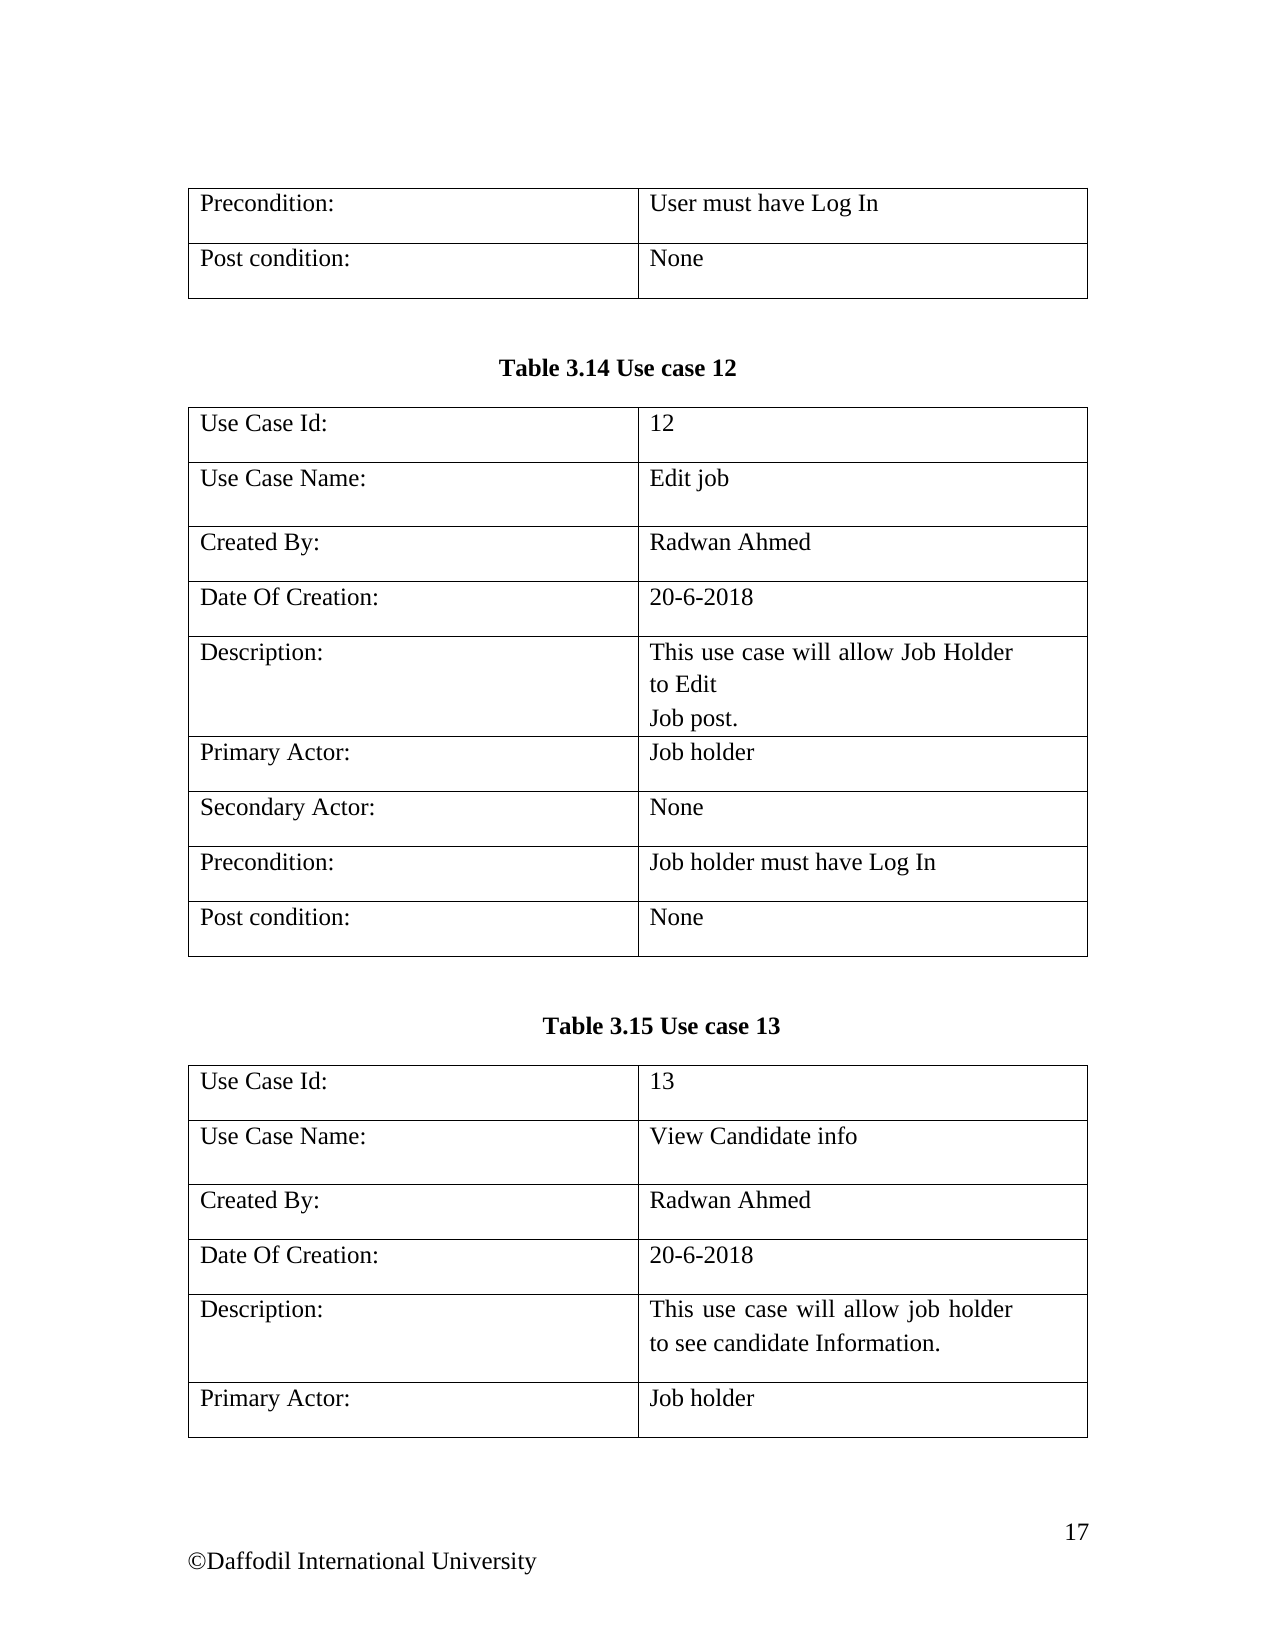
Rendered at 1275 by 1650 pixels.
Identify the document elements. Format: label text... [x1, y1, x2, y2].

table_cell Radwan Ahmed [639, 527, 1087, 581]
table_cell Radwan Ahmed [639, 1185, 1087, 1239]
table_cell Precondition: [189, 189, 638, 242]
table_cell Precondition: [189, 847, 638, 901]
table_cell None [639, 244, 1087, 297]
table_cell Primary Actor: [189, 737, 638, 791]
table_cell Use Case Name: [189, 463, 638, 526]
table_cell Created By: [189, 1185, 638, 1239]
table_cell 20-6-2018 [639, 582, 1087, 636]
table_header Use Case Id: [189, 408, 638, 462]
table_cell None [639, 792, 1087, 846]
table_cell Post condition: [189, 902, 638, 956]
table_header 13 [639, 1066, 1087, 1120]
table_cell 20-6-2018 [639, 1240, 1087, 1293]
table_cell This use case will allow job holder to see candidate Information. [639, 1295, 1087, 1382]
table_header 12 [639, 408, 1087, 462]
table_cell Description: [189, 637, 638, 736]
text Table 3.14 Use case 12 [186, 353, 1018, 382]
table_cell Date Of Creation: [189, 1240, 638, 1293]
text Table 3.15 Use case 13 [186, 1011, 1018, 1040]
table_cell Primary Actor: [189, 1383, 638, 1437]
table_cell Date Of Creation: [189, 582, 638, 636]
table_cell Job holder [639, 737, 1087, 791]
table_cell This use case will allow Job Holder to Edit Job post. [639, 637, 1087, 736]
table_cell View Candidate info [639, 1121, 1087, 1184]
table_cell Secondary Actor: [189, 792, 638, 846]
table_cell Post condition: [189, 244, 638, 297]
table_cell User must have Log In [639, 189, 1087, 242]
table_cell None [639, 902, 1087, 956]
table_cell Edit job [639, 463, 1087, 526]
table_cell Job holder must have Log In [639, 847, 1087, 901]
table_cell Job holder [639, 1383, 1087, 1437]
table_cell Use Case Name: [189, 1121, 638, 1184]
table_cell Created By: [189, 527, 638, 581]
table_cell Description: [189, 1295, 638, 1382]
table_header Use Case Id: [189, 1066, 638, 1120]
